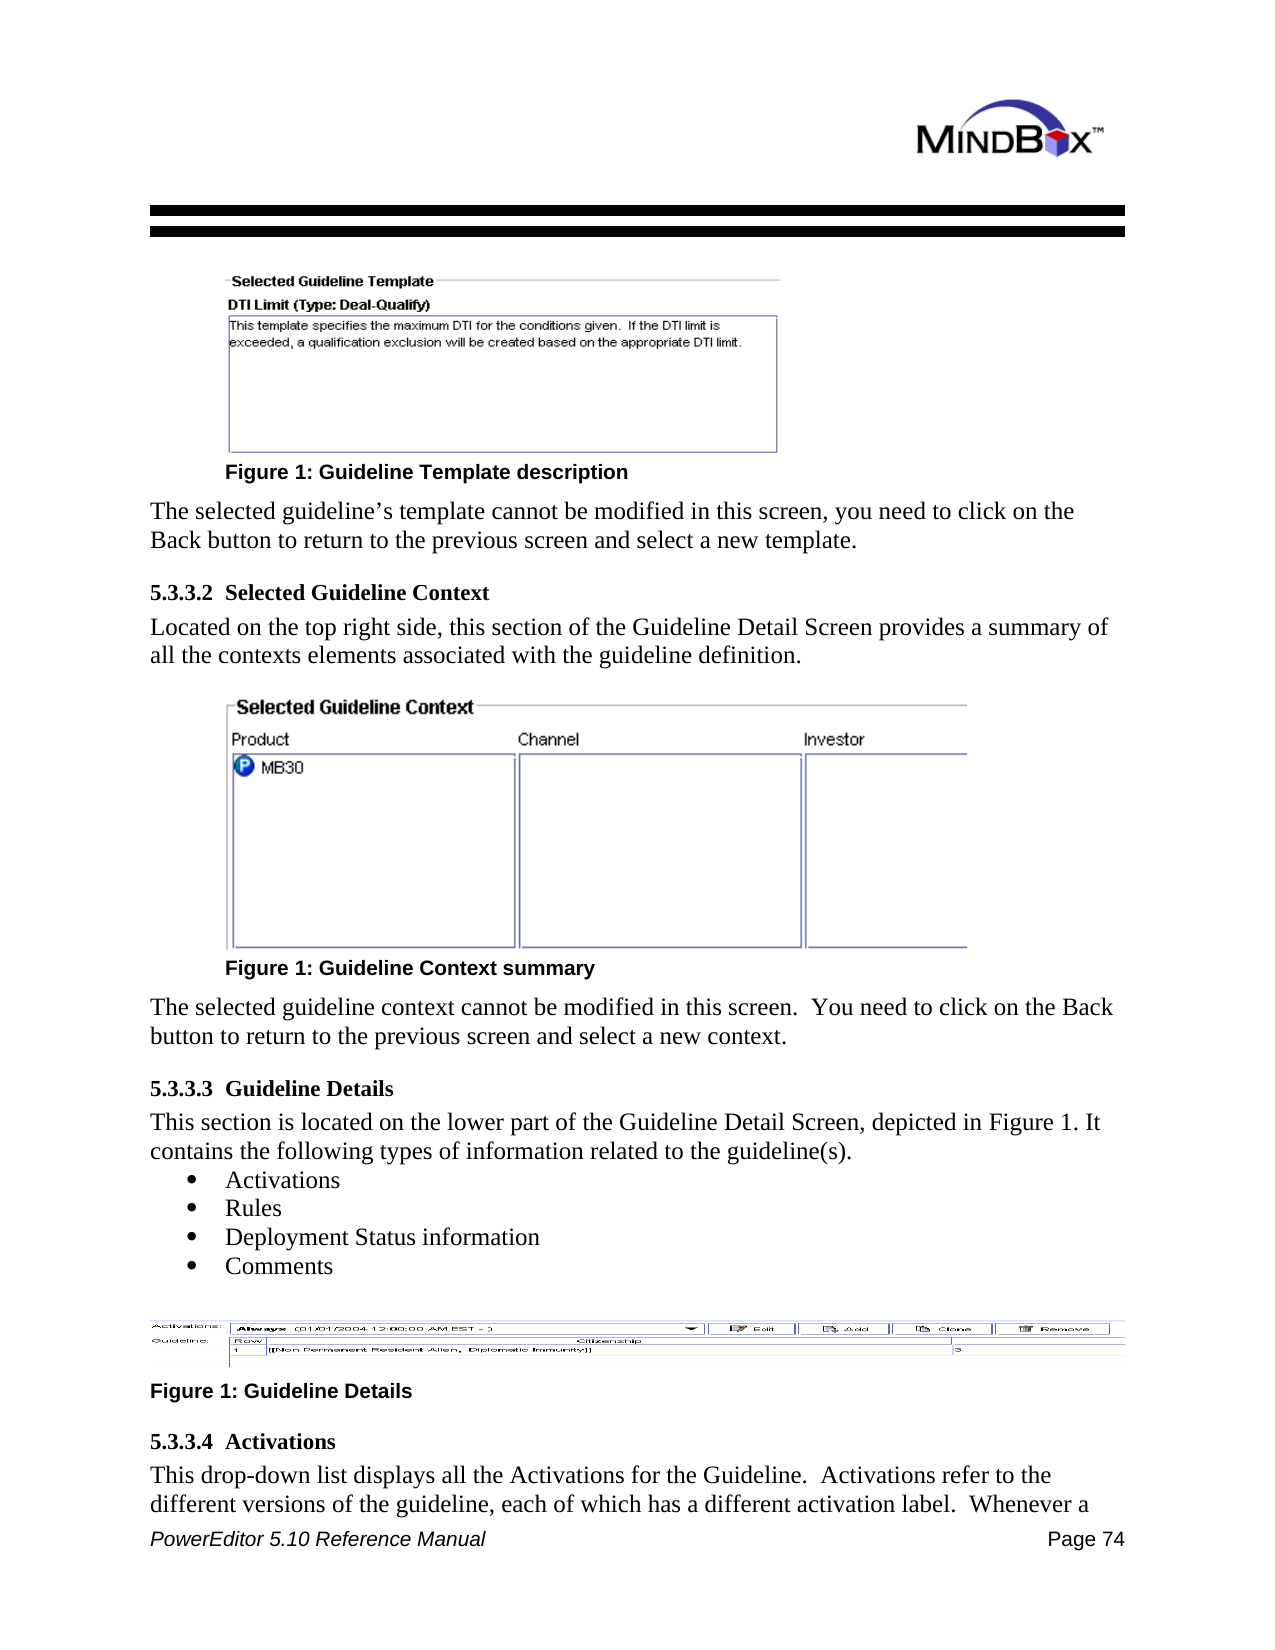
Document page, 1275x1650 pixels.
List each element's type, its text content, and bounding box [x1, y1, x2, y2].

text Located on the top right side, this section of the Guideline Detail Screen provides a summary of all the contexts elements associated with the guideline definition. [150, 612, 1125, 669]
list Activations [187, 1165, 1125, 1193]
text The selected guideline’s template cannot be modified in this screen, you need to click on the Back button to return to the previous screen and select a new template. [150, 496, 1125, 554]
picture [225, 697, 968, 950]
text Figure 63: Guideline Details [150, 1379, 1125, 1403]
list Comments [187, 1251, 1125, 1280]
text Figure 61: Guideline Template description [225, 460, 1125, 484]
text This section is located on the lower part of the Guideline Detail Screen, depicted in Figure 63. It contains the following types of information related to the guideline(s). [150, 1107, 1125, 1165]
subtitle Selected Guideline Context [150, 579, 1125, 605]
picture [915, 74, 1125, 166]
picture [150, 1320, 1125, 1367]
picture [225, 274, 780, 454]
subtitle Guideline Details [150, 1074, 1125, 1101]
list Rules [187, 1193, 1125, 1222]
subtitle Activations [150, 1428, 1125, 1454]
list Deployment Status information [187, 1222, 1125, 1251]
text Figure 62: Guideline Context summary [225, 956, 1125, 979]
text The selected guideline context cannot be modified in this screen. You need to click on the Back button to return to the previous screen and select a new context. [150, 992, 1125, 1049]
